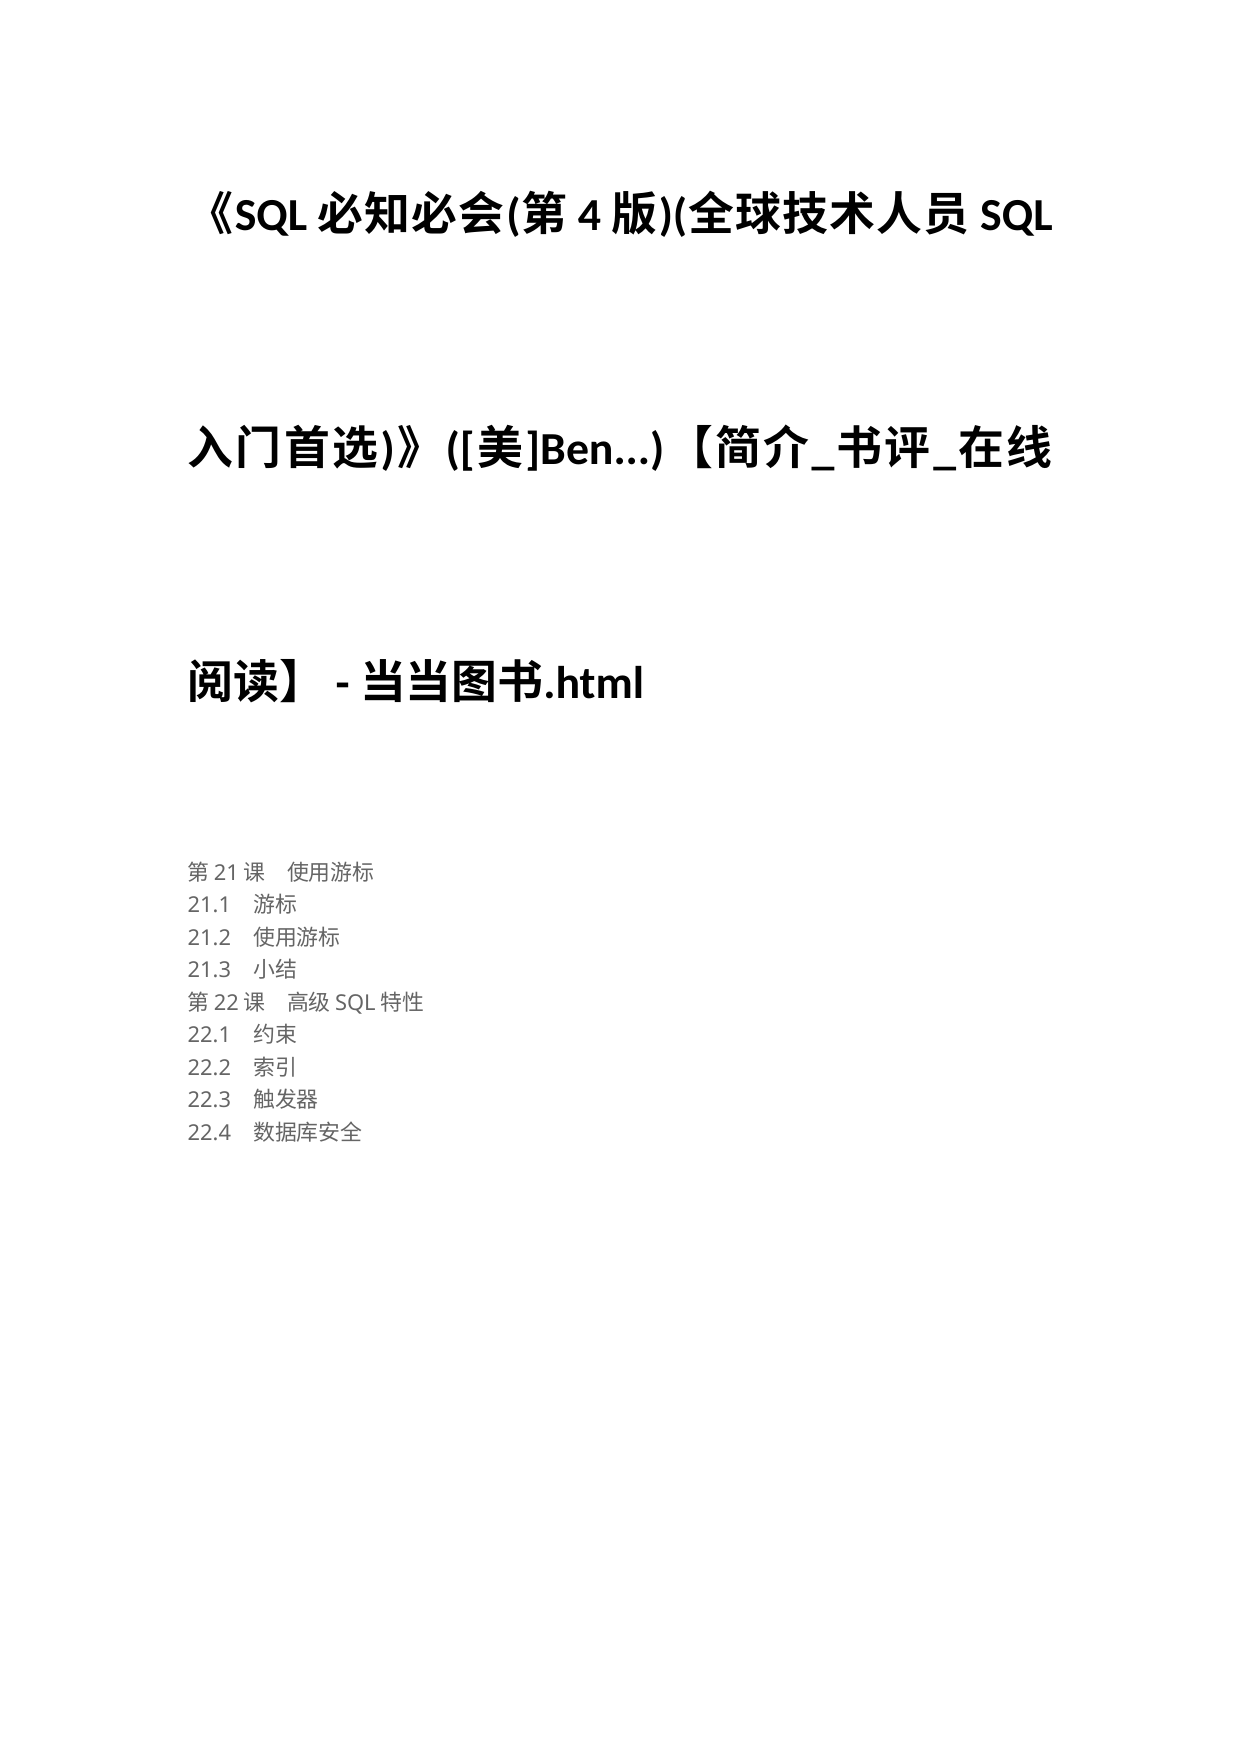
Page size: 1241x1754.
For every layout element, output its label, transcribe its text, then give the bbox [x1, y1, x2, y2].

text 第22课 高级SQL特性 22.1 约束 22.2 索引 22.3 触发器 22.4 数据库安全 [187, 984, 1053, 1147]
subtitle 《SQL必知必会(第4版)(全球技术人员SQL入门首选)》([美]Ben...)【简介_书评_在线阅读】 - 当当图书.html [187, 162, 1053, 727]
text 第21课 使用游标 21.1 游标 21.2 使用游标 21.3 小结 [187, 854, 1053, 984]
